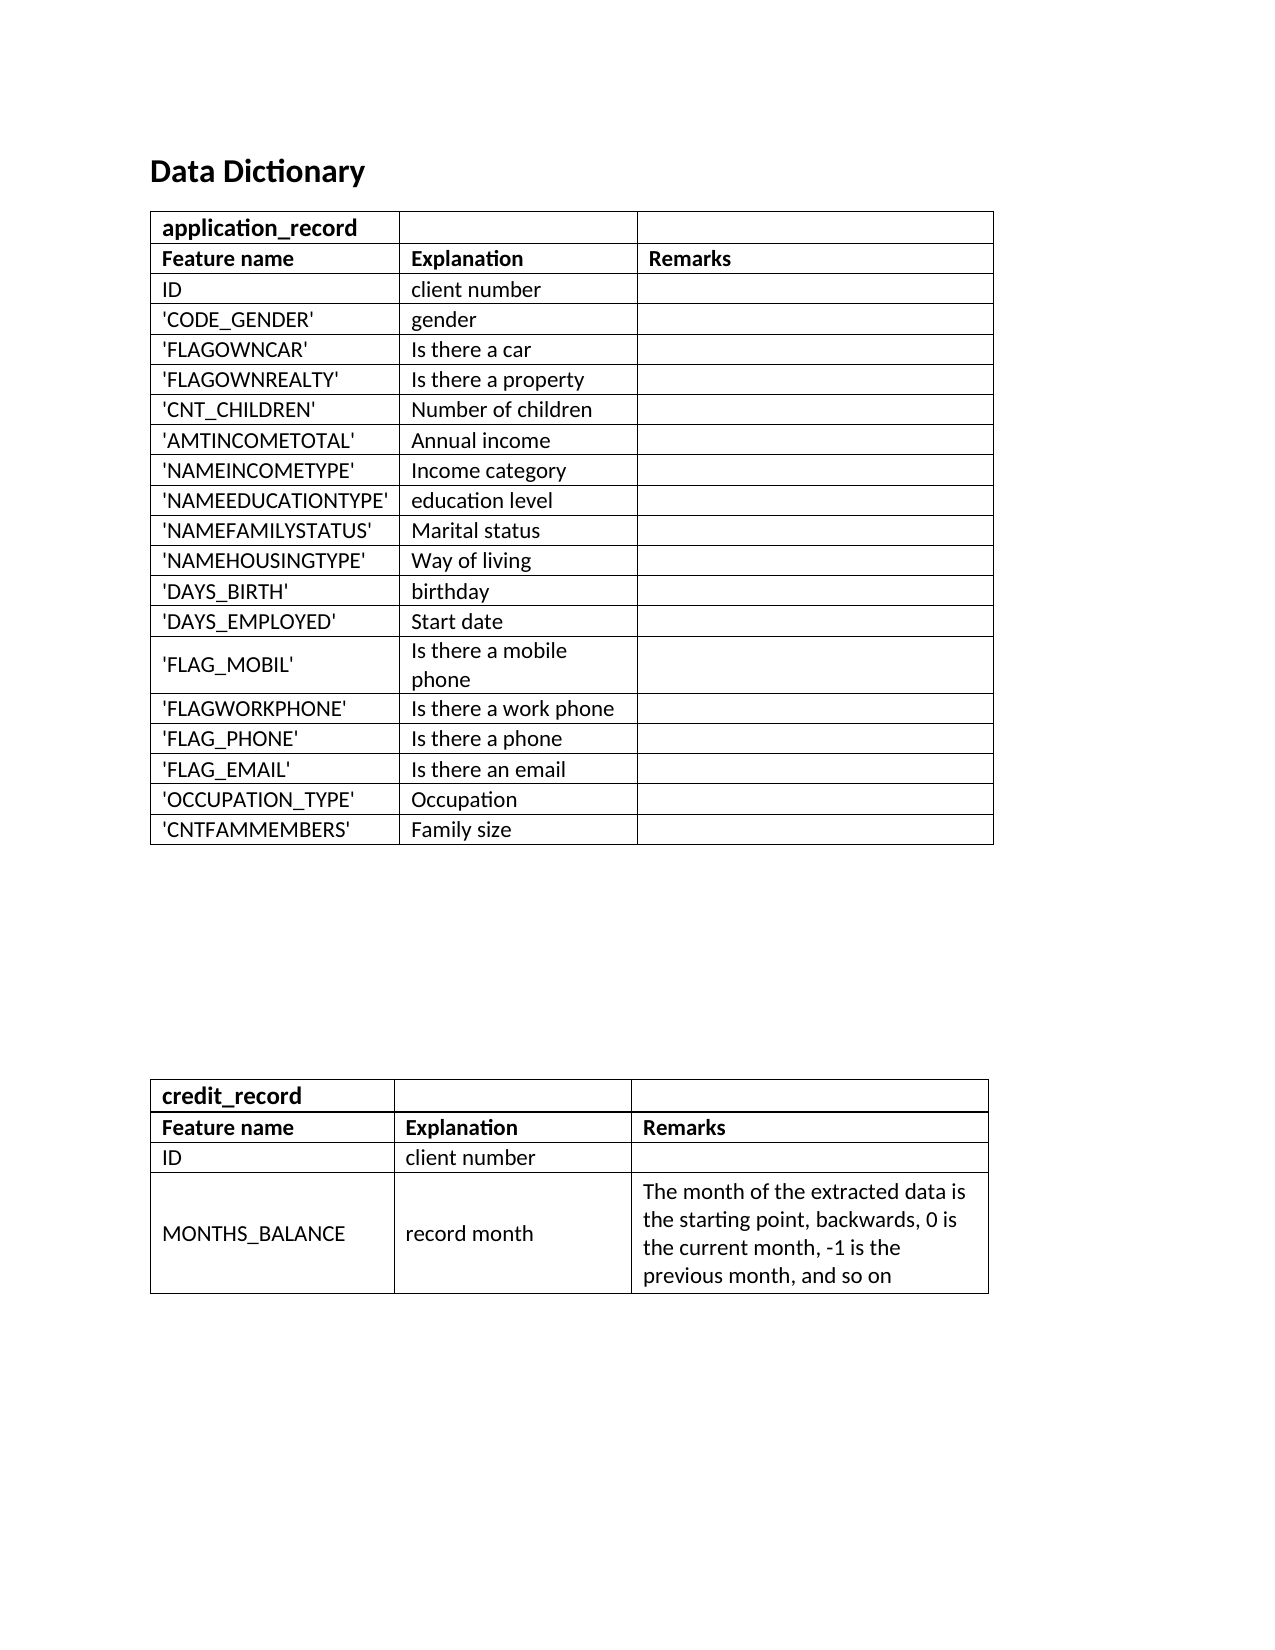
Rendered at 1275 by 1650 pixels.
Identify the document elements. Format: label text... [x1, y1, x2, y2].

table_cell 'FLAGOWNREALTY' [151, 365, 399, 394]
table_cell [638, 784, 993, 813]
table_cell Is there an email [400, 754, 637, 783]
table_cell Remarks [638, 244, 993, 273]
table_header [638, 212, 993, 243]
table_header application_record [151, 212, 399, 243]
table_cell Is there a work phone [400, 694, 637, 723]
table_cell 'NAMEHOUSINGTYPE' [151, 546, 399, 575]
table_cell Remarks [632, 1113, 988, 1142]
table_cell The month of the extracted data is the starting point, backwards, 0 is the current month, -1 is the previous month, and so on [632, 1173, 988, 1293]
table_header credit_record [151, 1080, 394, 1111]
table_cell [638, 606, 993, 636]
table_header [632, 1080, 988, 1111]
table_cell [638, 637, 993, 693]
table_cell Income category [400, 455, 637, 484]
table_cell ID [151, 1143, 394, 1172]
table_cell 'CODE_GENDER' [151, 304, 399, 333]
table_cell Feature name [151, 1113, 394, 1142]
table_cell Is there a mobile phone [400, 637, 637, 693]
table_cell 'DAYS_BIRTH' [151, 576, 399, 605]
table_cell Explanation [395, 1113, 631, 1142]
table_cell 'CNTFAMMEMBERS' [151, 815, 399, 844]
table_cell gender [400, 304, 637, 333]
table_cell [632, 1143, 988, 1172]
table_cell [638, 486, 993, 515]
table_cell [638, 395, 993, 424]
table_cell 'NAMEEDUCATIONTYPE' [151, 486, 399, 515]
table_cell [638, 455, 993, 484]
table_cell Family size [400, 815, 637, 844]
table_header [400, 212, 637, 243]
table_cell 'DAYS_EMPLOYED' [151, 606, 399, 636]
table_cell birthday [400, 576, 637, 605]
table_cell [638, 304, 993, 333]
table_cell Is there a property [400, 365, 637, 394]
table_header [395, 1080, 631, 1111]
table_cell 'NAMEINCOMETYPE' [151, 455, 399, 484]
table_cell Is there a phone [400, 724, 637, 753]
table_cell Feature name [151, 244, 399, 273]
table_cell Way of living [400, 546, 637, 575]
table_cell Marital status [400, 516, 637, 545]
table_cell [638, 576, 993, 605]
table_cell 'OCCUPATION_TYPE' [151, 784, 399, 813]
table_cell [638, 425, 993, 454]
table_cell Occupation [400, 784, 637, 813]
table_cell Number of children [400, 395, 637, 424]
table_cell [638, 754, 993, 783]
table_cell MONTHS_BALANCE [151, 1173, 394, 1293]
table_cell 'AMTINCOMETOTAL' [151, 425, 399, 454]
table_cell 'FLAGOWNCAR' [151, 335, 399, 364]
table_cell 'CNT_CHILDREN' [151, 395, 399, 424]
text Data Dictionary [150, 150, 1125, 191]
table_cell 'FLAG_MOBIL' [151, 637, 399, 693]
table_cell [638, 274, 993, 303]
table_cell client number [395, 1143, 631, 1172]
table_cell education level [400, 486, 637, 515]
table_cell ID [151, 274, 399, 303]
table_cell [638, 815, 993, 844]
table_cell Is there a car [400, 335, 637, 364]
table_cell Start date [400, 606, 637, 636]
table_cell client number [400, 274, 637, 303]
table_cell 'FLAG_EMAIL' [151, 754, 399, 783]
table_cell [638, 516, 993, 545]
table_cell record month [395, 1173, 631, 1293]
table_cell [638, 546, 993, 575]
table_cell [638, 335, 993, 364]
table_cell Explanation [400, 244, 637, 273]
table_cell [638, 694, 993, 723]
table_cell 'FLAG_PHONE' [151, 724, 399, 753]
table_cell Annual income [400, 425, 637, 454]
table_cell [638, 724, 993, 753]
table_cell 'NAMEFAMILYSTATUS' [151, 516, 399, 545]
table_cell [638, 365, 993, 394]
table_cell 'FLAGWORKPHONE' [151, 694, 399, 723]
